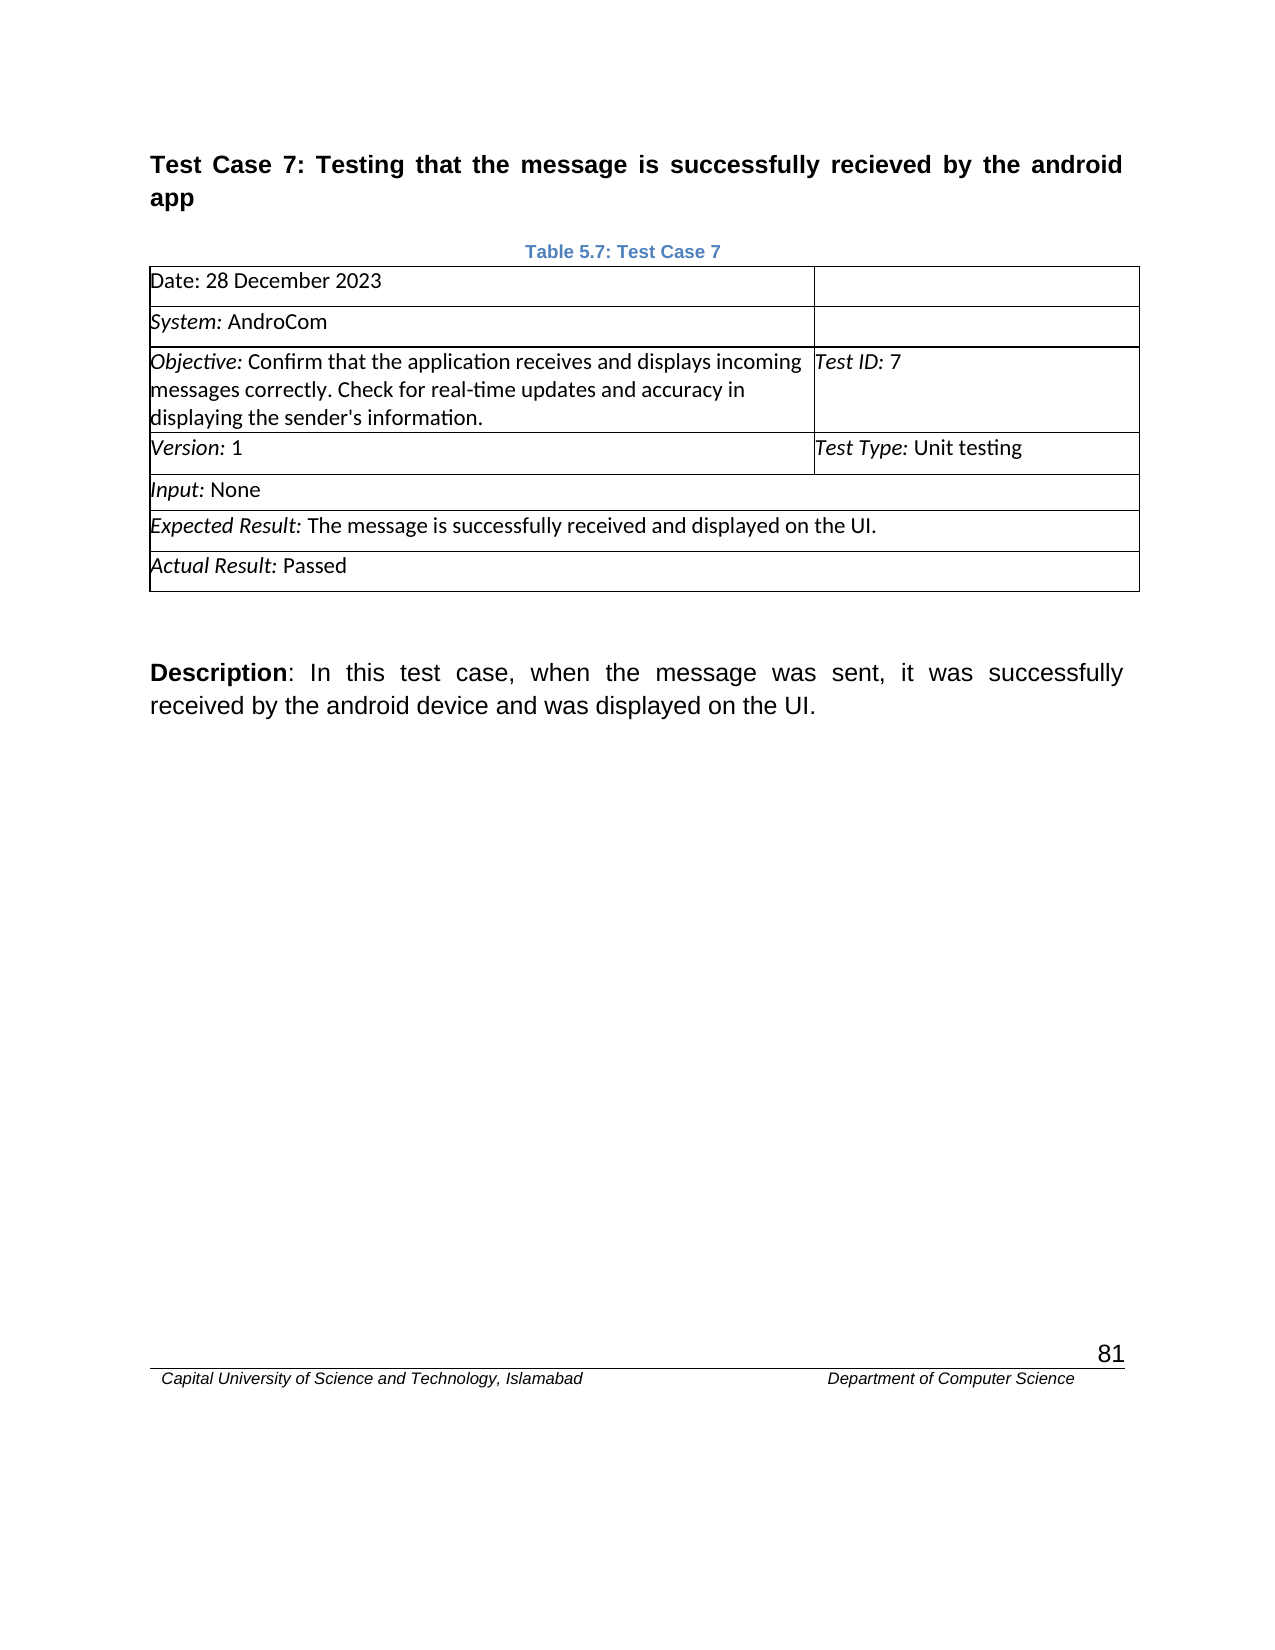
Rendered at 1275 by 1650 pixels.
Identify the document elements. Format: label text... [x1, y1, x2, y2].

text Description: In this test case, when the message was sent, it was successfully received by the android device and was displayed on the UI. [150, 658, 1125, 720]
table_cell Objective: Confirm that the application receives and displays incoming messages correctly. Check for real-time updates and accuracy in displaying the sender's information. [151, 348, 814, 432]
table_cell System: AndroCom [151, 307, 814, 346]
table_cell Input: None [151, 475, 1139, 510]
table_cell Version: 1 [151, 433, 814, 474]
text Table 5.7: Test Case 7 [487, 241, 1125, 262]
table_cell Actual Result: Passed [151, 552, 1139, 591]
table_cell [815, 307, 1139, 346]
table_cell Test ID: 7 [815, 348, 1139, 432]
table_cell Expected Result: The message is successfully received and displayed on the UI. [151, 511, 1139, 551]
text Test Case 7: Testing that the message is successfully recieved by the android app [150, 150, 1125, 212]
table_header [815, 267, 1139, 306]
table_cell Test Type: Unit testing [815, 433, 1139, 474]
table_header Date: 28 December 2023 [151, 267, 814, 306]
